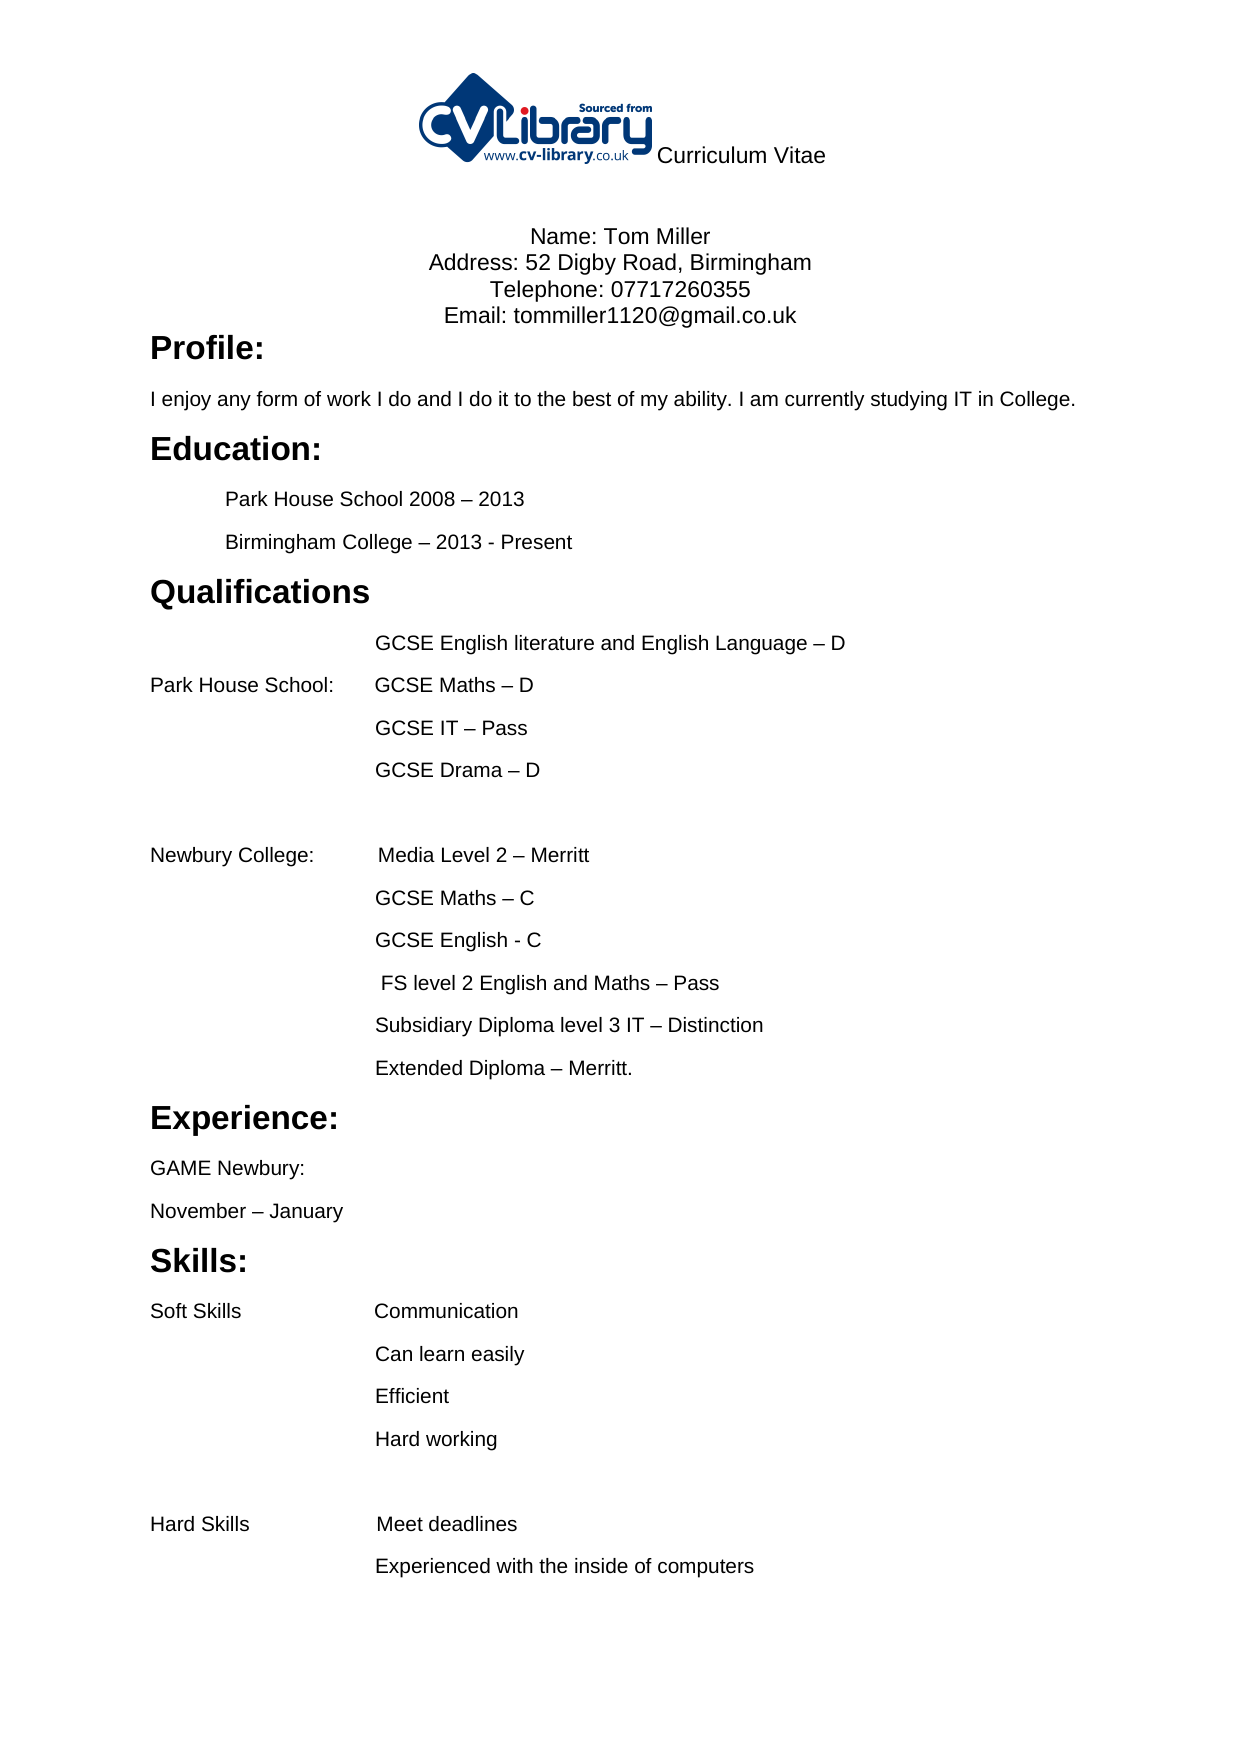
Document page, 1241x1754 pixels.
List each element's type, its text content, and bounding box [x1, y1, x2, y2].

text Hard Skills Meet deadlines [150, 1512, 1090, 1536]
text Education: [150, 429, 1090, 467]
text Name: Tom Miller [150, 223, 1090, 249]
text Email: tommiller1120@gmail.co.uk [150, 302, 1090, 328]
text Newbury College: Media Level 2 – Merritt [150, 843, 1090, 867]
text Park House School 2008 – 2013 [150, 487, 1090, 511]
text Birmingham College – 2013 - Present [150, 530, 1090, 554]
text Can learn easily [300, 1342, 1090, 1366]
text GAME Newbury: [150, 1156, 1090, 1180]
text Hard working [300, 1427, 1090, 1451]
text Soft Skills Communication [150, 1299, 1090, 1323]
text Experienced with the inside of computers [300, 1554, 1090, 1578]
text Qualifications [150, 572, 1090, 611]
text GCSE English - C [150, 928, 1090, 952]
text GCSE English literature and English Language – D [375, 630, 1090, 654]
text GCSE IT – Pass [300, 715, 1090, 739]
text I enjoy any form of work I do and I do it to the best of my ability. I am currently studying IT in College. [150, 387, 1090, 411]
text FS level 2 English and Maths – Pass [225, 970, 1090, 994]
text Address: 52 Digby Road, Birmingham [150, 249, 1090, 276]
picture [414, 73, 657, 164]
text Telephone: 07717260355 [150, 276, 1090, 302]
text Extended Diploma – Merritt. [150, 1055, 1090, 1079]
text GCSE Maths – C [150, 885, 1090, 909]
text Profile: [150, 328, 1090, 367]
text Skills: [150, 1241, 1090, 1279]
text Subsidiary Diploma level 3 IT – Distinction [150, 1013, 1090, 1037]
text Efficient [300, 1384, 1090, 1408]
text Experience: [150, 1098, 1090, 1136]
text November – January [150, 1198, 1090, 1222]
text Park House School: GCSE Maths – D [150, 673, 1090, 697]
text GCSE Drama – D [300, 758, 1090, 782]
